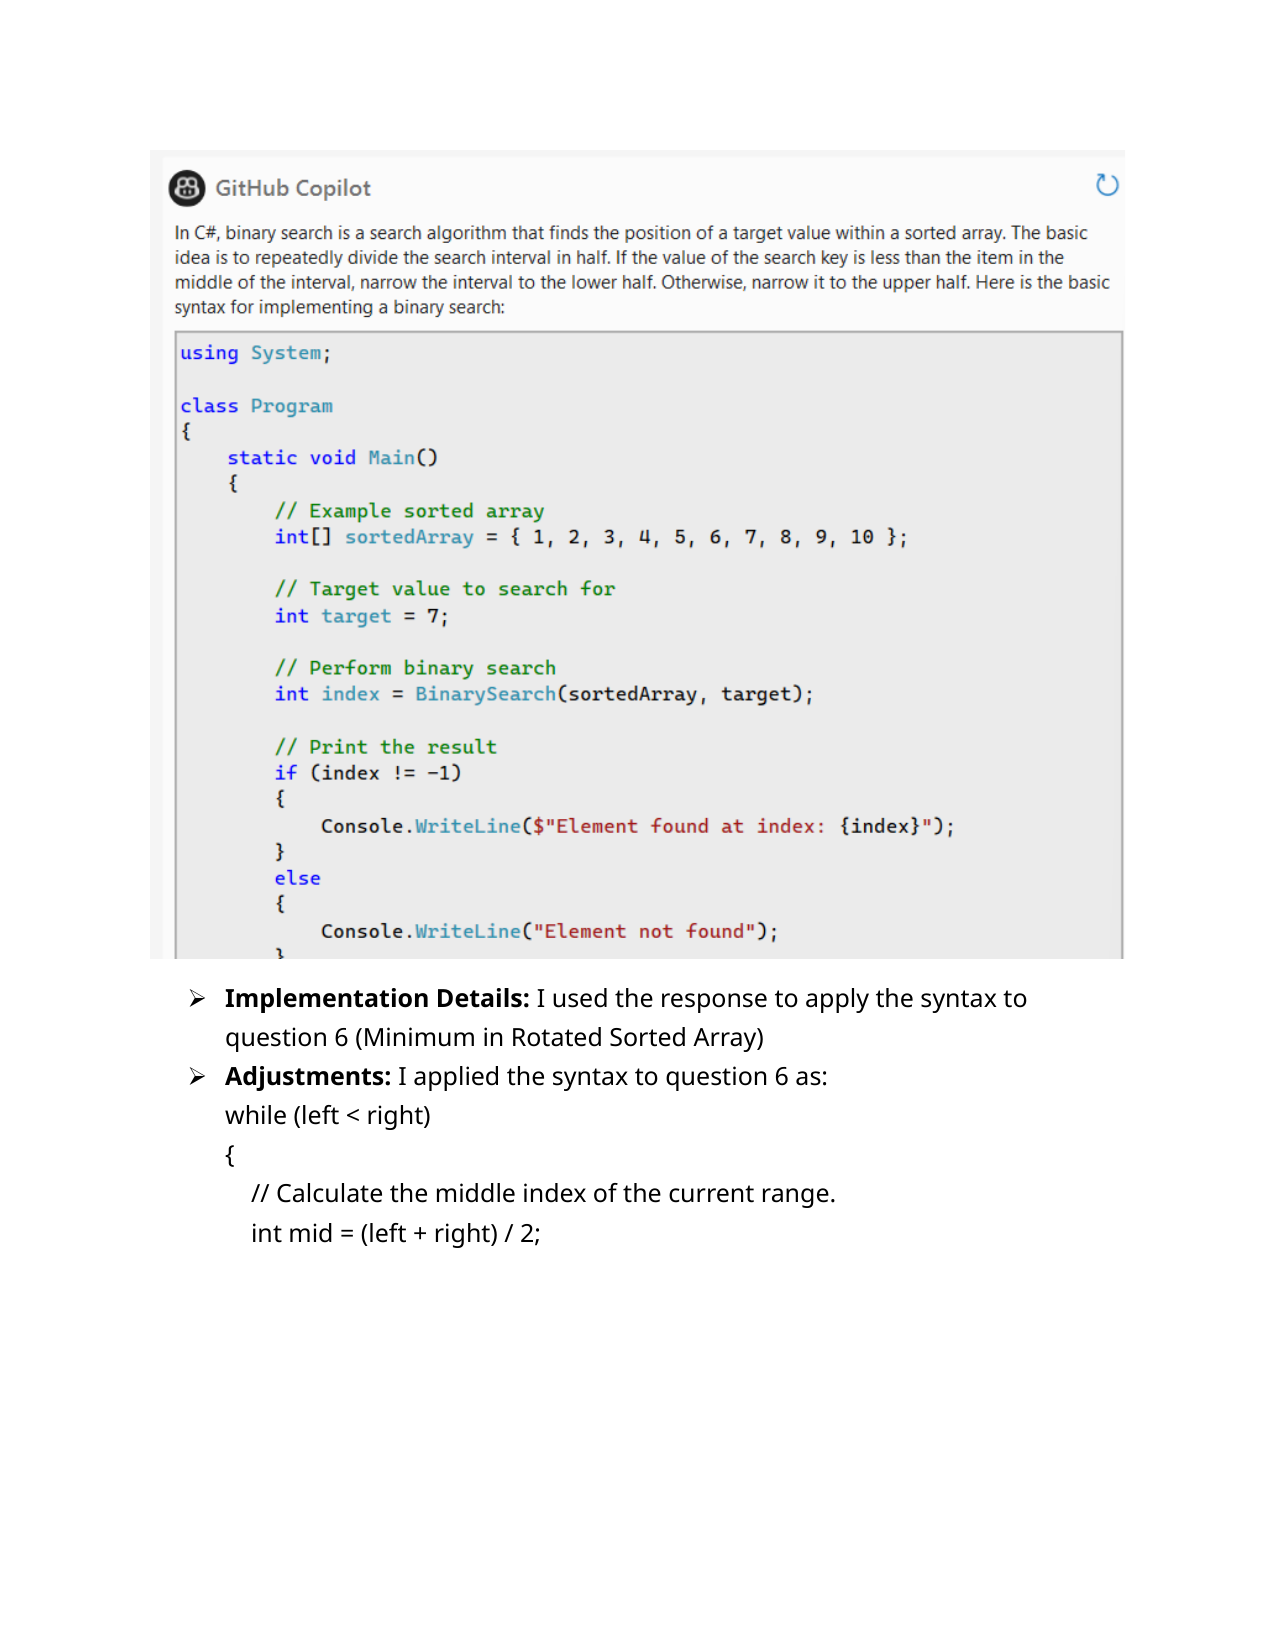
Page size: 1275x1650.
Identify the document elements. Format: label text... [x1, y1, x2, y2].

list { [225, 1137, 1125, 1171]
list // Calculate the middle index of the current range. [225, 1176, 1125, 1210]
list int mid = (left + right) / 2; [225, 1215, 1125, 1249]
list while (left < right) [225, 1098, 1125, 1132]
list Adjustments: I applied the syntax to question 6 as: [187, 1058, 1125, 1093]
picture [150, 150, 1125, 959]
list Implementation Details: I used the response to apply the syntax to question 6 (Minimum in Rotated Sorted Array) [187, 980, 1125, 1053]
